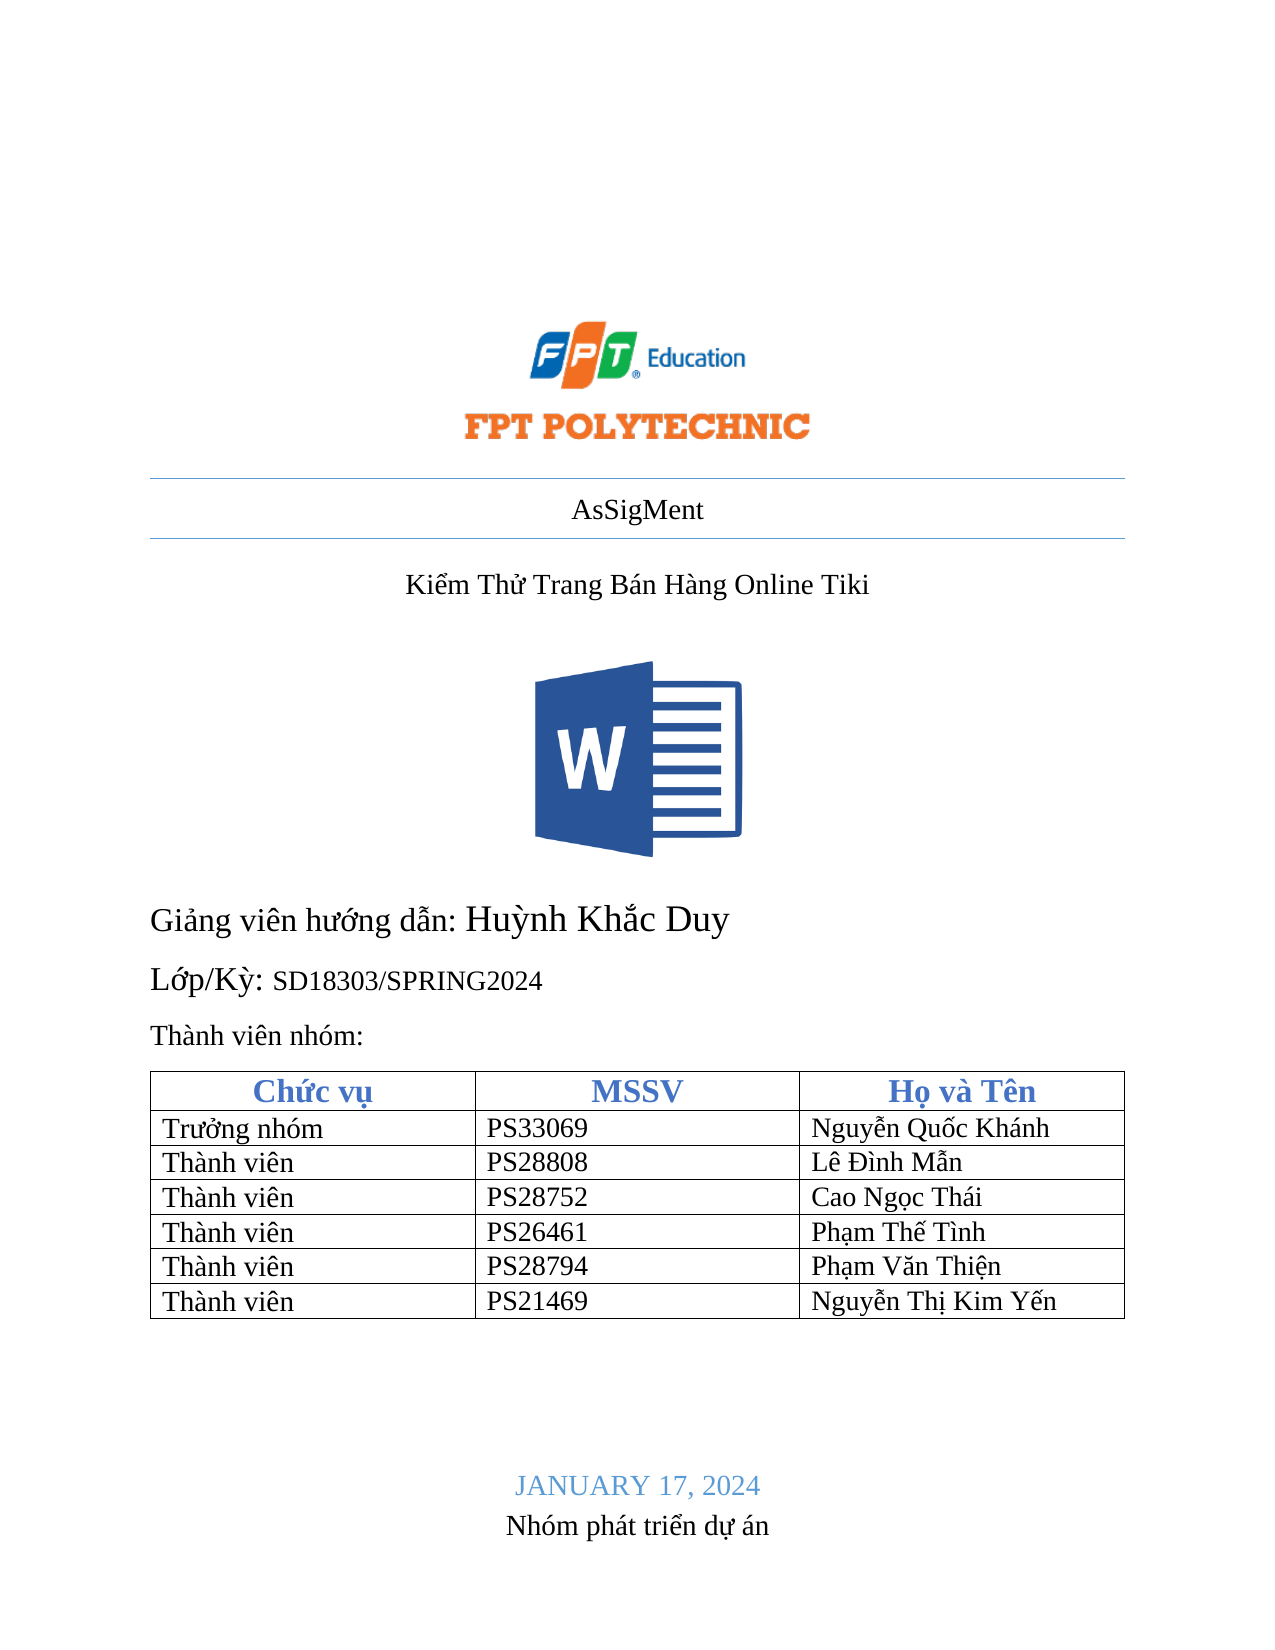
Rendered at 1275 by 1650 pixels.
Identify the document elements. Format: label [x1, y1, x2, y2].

picture [469, 653, 806, 878]
picture [453, 310, 822, 451]
